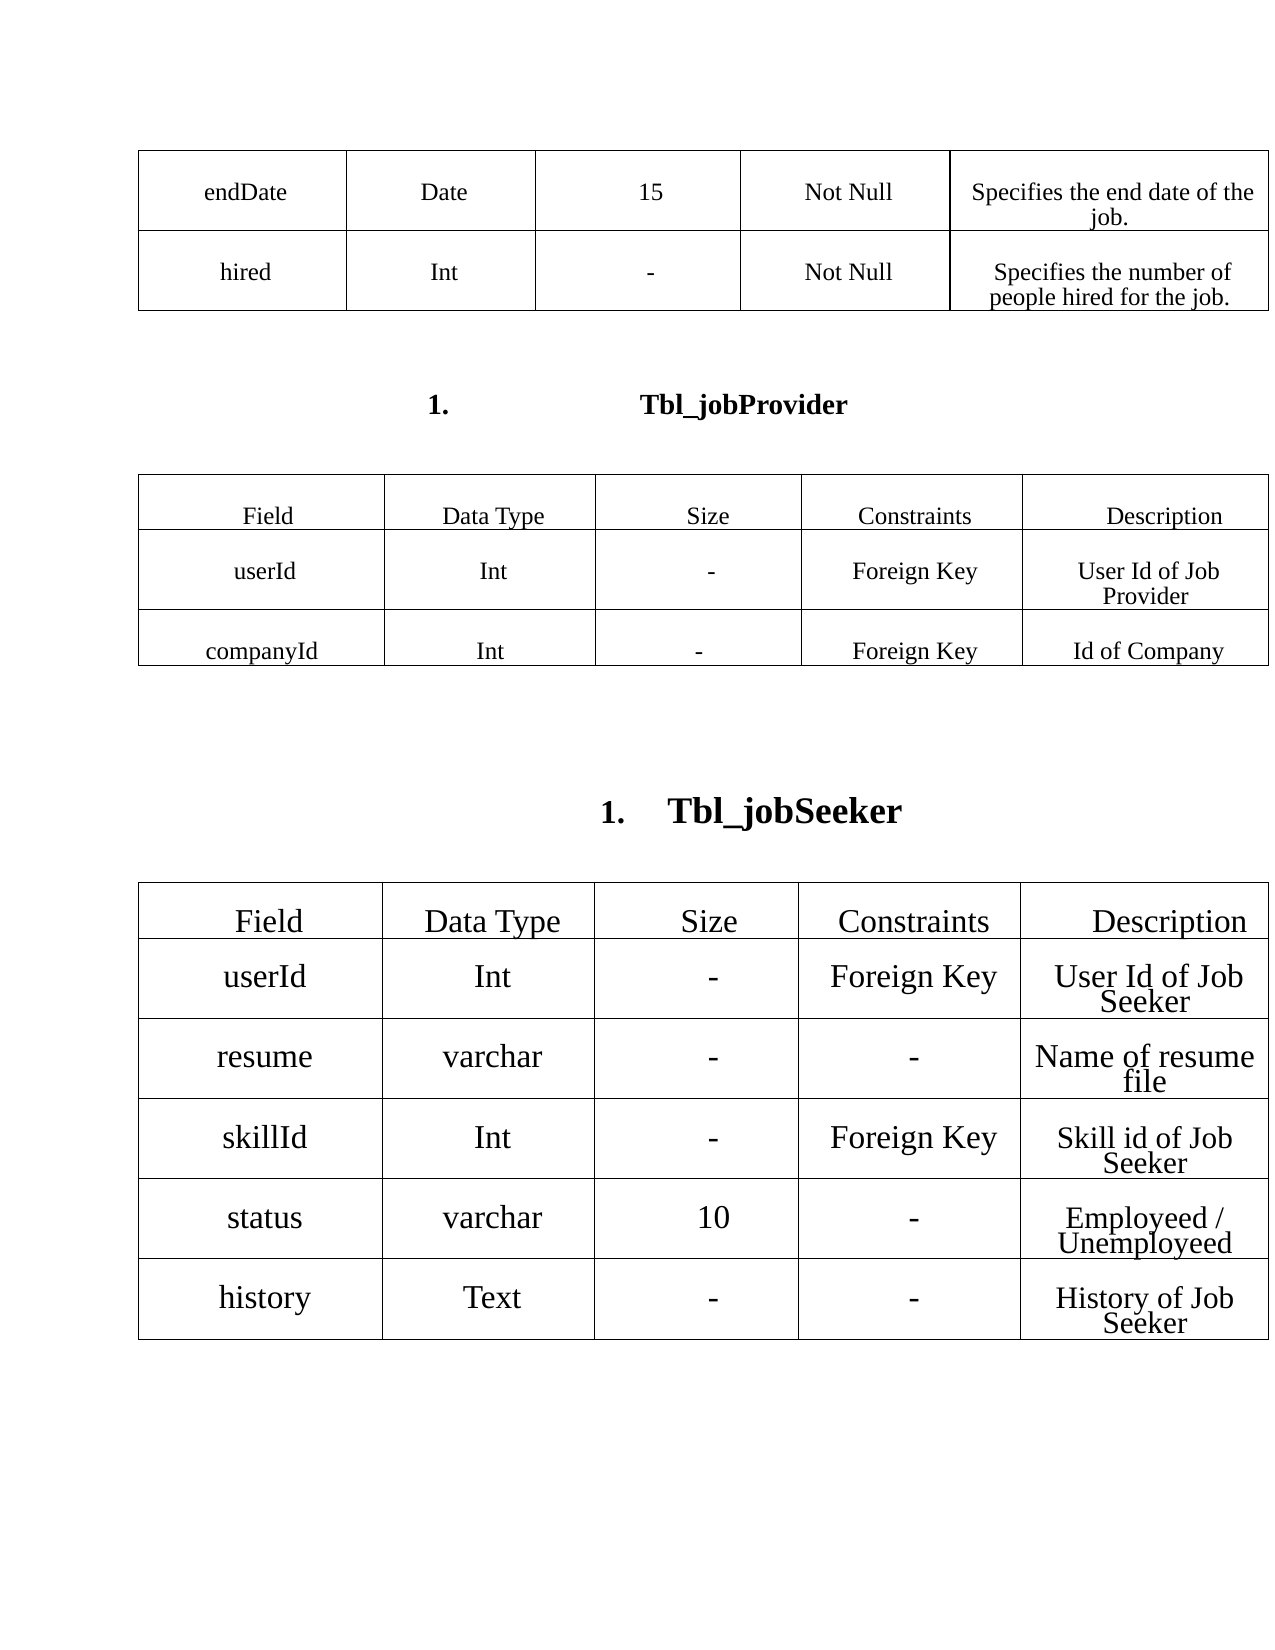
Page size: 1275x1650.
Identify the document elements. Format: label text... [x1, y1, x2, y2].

table_header Size [595, 883, 798, 937]
table_cell varchar [383, 1019, 594, 1098]
table_cell Name of resume file [1021, 1019, 1268, 1098]
table_cell hired [139, 231, 346, 310]
table_cell Foreign Key [799, 939, 1020, 1018]
table_header Size [596, 475, 801, 529]
table_cell User Id of Job Seeker [1021, 939, 1268, 1018]
table_cell varchar [383, 1179, 594, 1258]
table_cell Foreign Key [802, 610, 1022, 664]
table_cell endDate [139, 151, 346, 230]
table_header Constraints [802, 475, 1022, 529]
table_header Constraints [799, 883, 1020, 937]
table_header Field [139, 475, 384, 529]
table_cell Foreign Key [799, 1099, 1020, 1178]
table_cell History of Job Seeker [1021, 1259, 1268, 1338]
table_cell - [595, 1259, 798, 1338]
table_cell Skill id of Job Seeker [1021, 1099, 1268, 1178]
table_header Field [139, 883, 382, 937]
table_cell 10 [595, 1179, 798, 1258]
table_cell companyId [139, 610, 384, 664]
table_cell - [799, 1019, 1020, 1098]
table_cell userId [139, 939, 382, 1018]
table_cell 15 [536, 151, 740, 230]
table_cell - [799, 1259, 1020, 1338]
table_cell Text [383, 1259, 594, 1338]
table_cell - [595, 939, 798, 1018]
table_header Data Type [385, 475, 595, 529]
table_cell - [595, 1019, 798, 1098]
table_cell - [595, 1099, 798, 1178]
table_cell User Id of Job Provider [1023, 530, 1268, 609]
table_header Description [1023, 475, 1268, 529]
table_cell Int [383, 1099, 594, 1178]
table_cell userId [139, 530, 384, 609]
table_cell Int [385, 530, 595, 609]
table_cell - [536, 231, 740, 310]
table_cell - [596, 610, 801, 664]
table_cell Date [347, 151, 535, 230]
table_cell Int [383, 939, 594, 1018]
table_header Description [1021, 883, 1268, 937]
table_cell Foreign Key [802, 530, 1022, 609]
table_cell Not Null [741, 151, 949, 230]
table_cell Specifies the number of people hired for the job. [951, 231, 1268, 310]
table_cell status [139, 1179, 382, 1258]
table_cell - [799, 1179, 1020, 1258]
list Tbl_jobSeeker [600, 803, 1125, 828]
table_cell Int [385, 610, 595, 664]
table_cell Int [347, 231, 535, 310]
table_header Data Type [383, 883, 594, 937]
table_cell history [139, 1259, 382, 1338]
table_cell Not Null [741, 231, 949, 310]
list Tbl_jobProvider [150, 395, 1125, 420]
table_cell - [596, 530, 801, 609]
table_cell Id of Company [1023, 610, 1268, 664]
table_cell Specifies the end date of the job. [951, 151, 1268, 230]
table_cell Employeed / Unemployeed [1021, 1179, 1268, 1258]
table_cell resume [139, 1019, 382, 1098]
table_cell skillId [139, 1099, 382, 1178]
